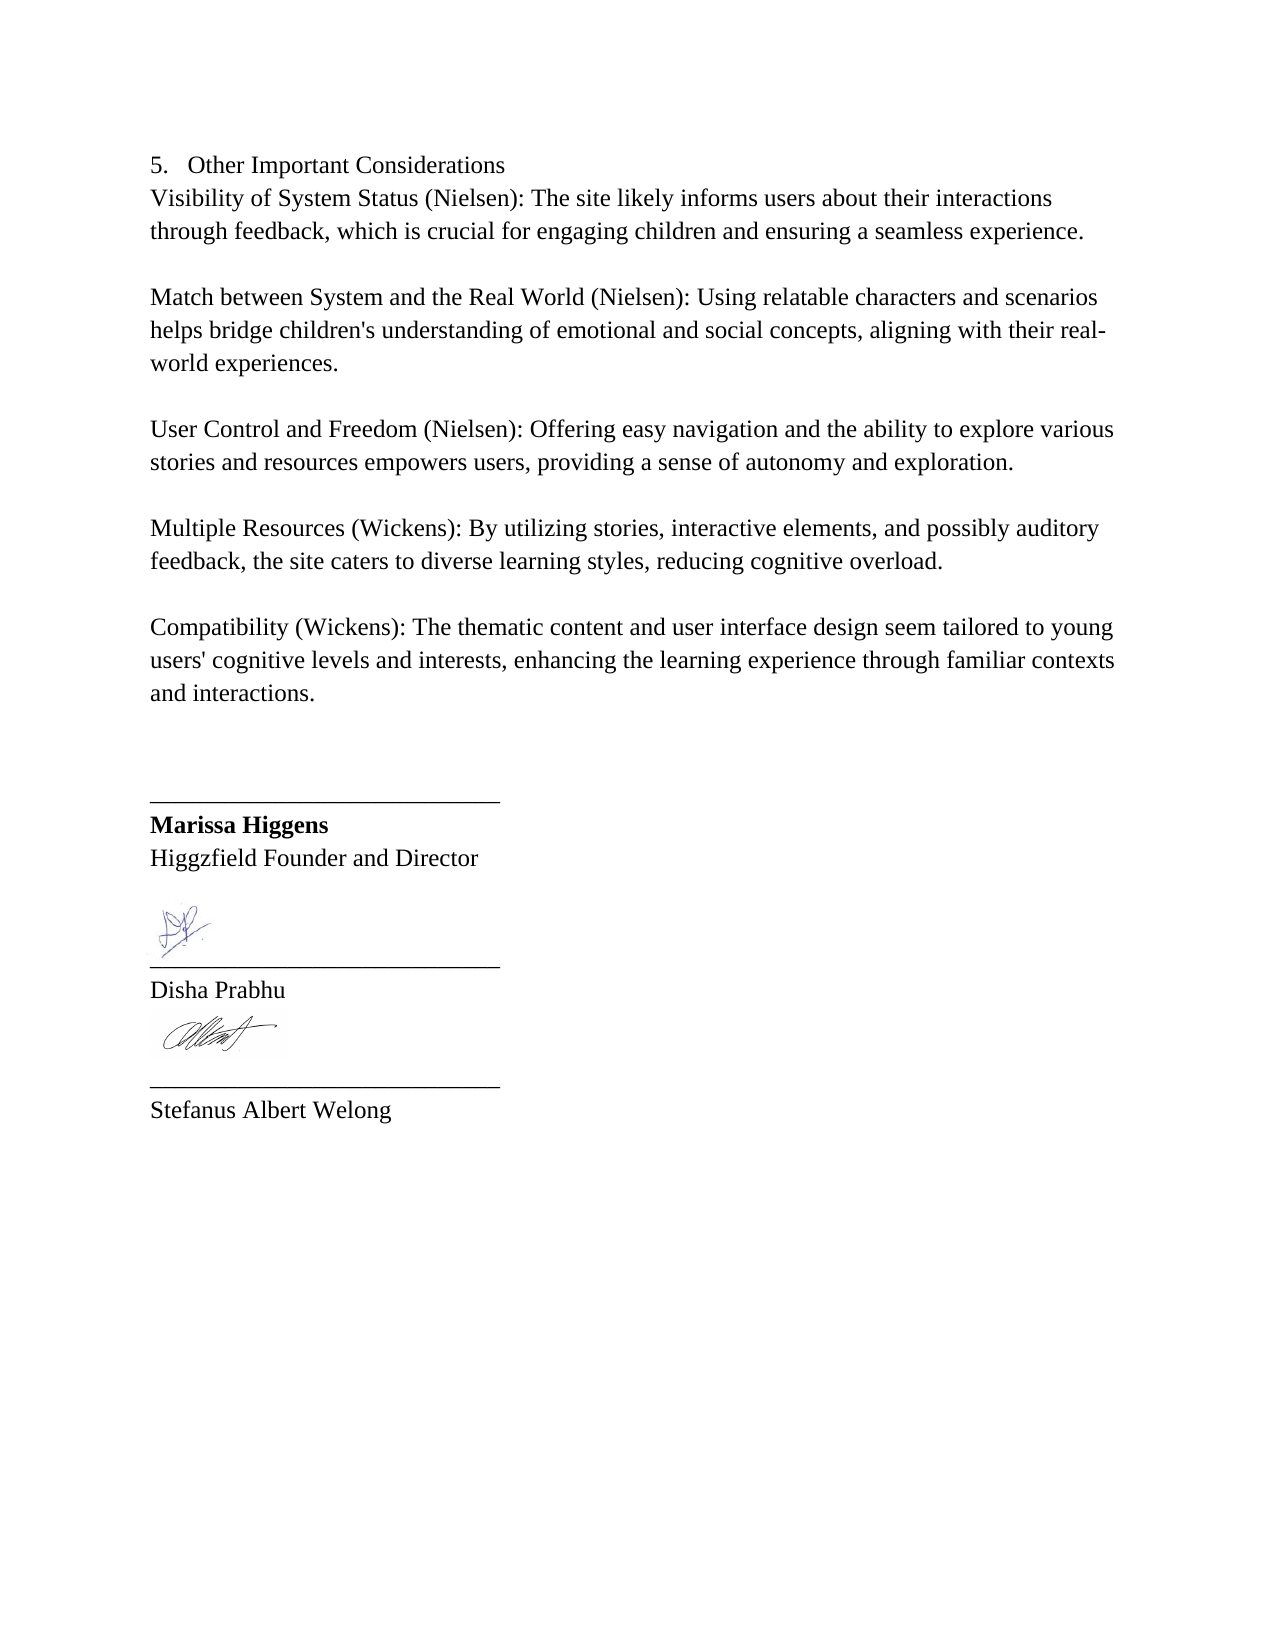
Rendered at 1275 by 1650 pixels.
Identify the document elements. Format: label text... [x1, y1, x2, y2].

text Match between System and the Real World (Nielsen): Using relatable characters and scenarios helps bridge children's understanding of emotional and social concepts, aligning with their real-world experiences. [150, 282, 1125, 377]
text ____________________________ [150, 942, 1125, 971]
list Other Important Considerations [150, 150, 1125, 179]
text User Control and Freedom (Nielsen): Offering easy navigation and the ability to explore various stories and resources empowers users, providing a sense of autonomy and exploration. [150, 414, 1125, 476]
text Disha Prabhu [150, 976, 1125, 1004]
text ____________________________ [150, 1062, 1125, 1091]
text Stefanus Albert Welong [150, 1095, 1125, 1124]
text Compatibility (Wickens): The thematic content and user interface design seem tailored to young users' cognitive levels and interests, enhancing the learning experience through familiar contexts and interactions. [150, 612, 1125, 707]
text Marissa Higgens [150, 810, 1125, 839]
picture [150, 1008, 287, 1059]
picture [142, 898, 220, 966]
text ____________________________ [150, 777, 1125, 806]
text Multiple Resources (Wickens): By utilizing stories, interactive elements, and possibly auditory feedback, the site caters to diverse learning styles, reducing cognitive overload. [150, 513, 1125, 575]
text Higgzfield Founder and Director [150, 843, 1125, 872]
text Visibility of System Status (Nielsen): The site likely informs users about their interactions through feedback, which is crucial for engaging children and ensuring a seamless experience. [150, 183, 1125, 245]
